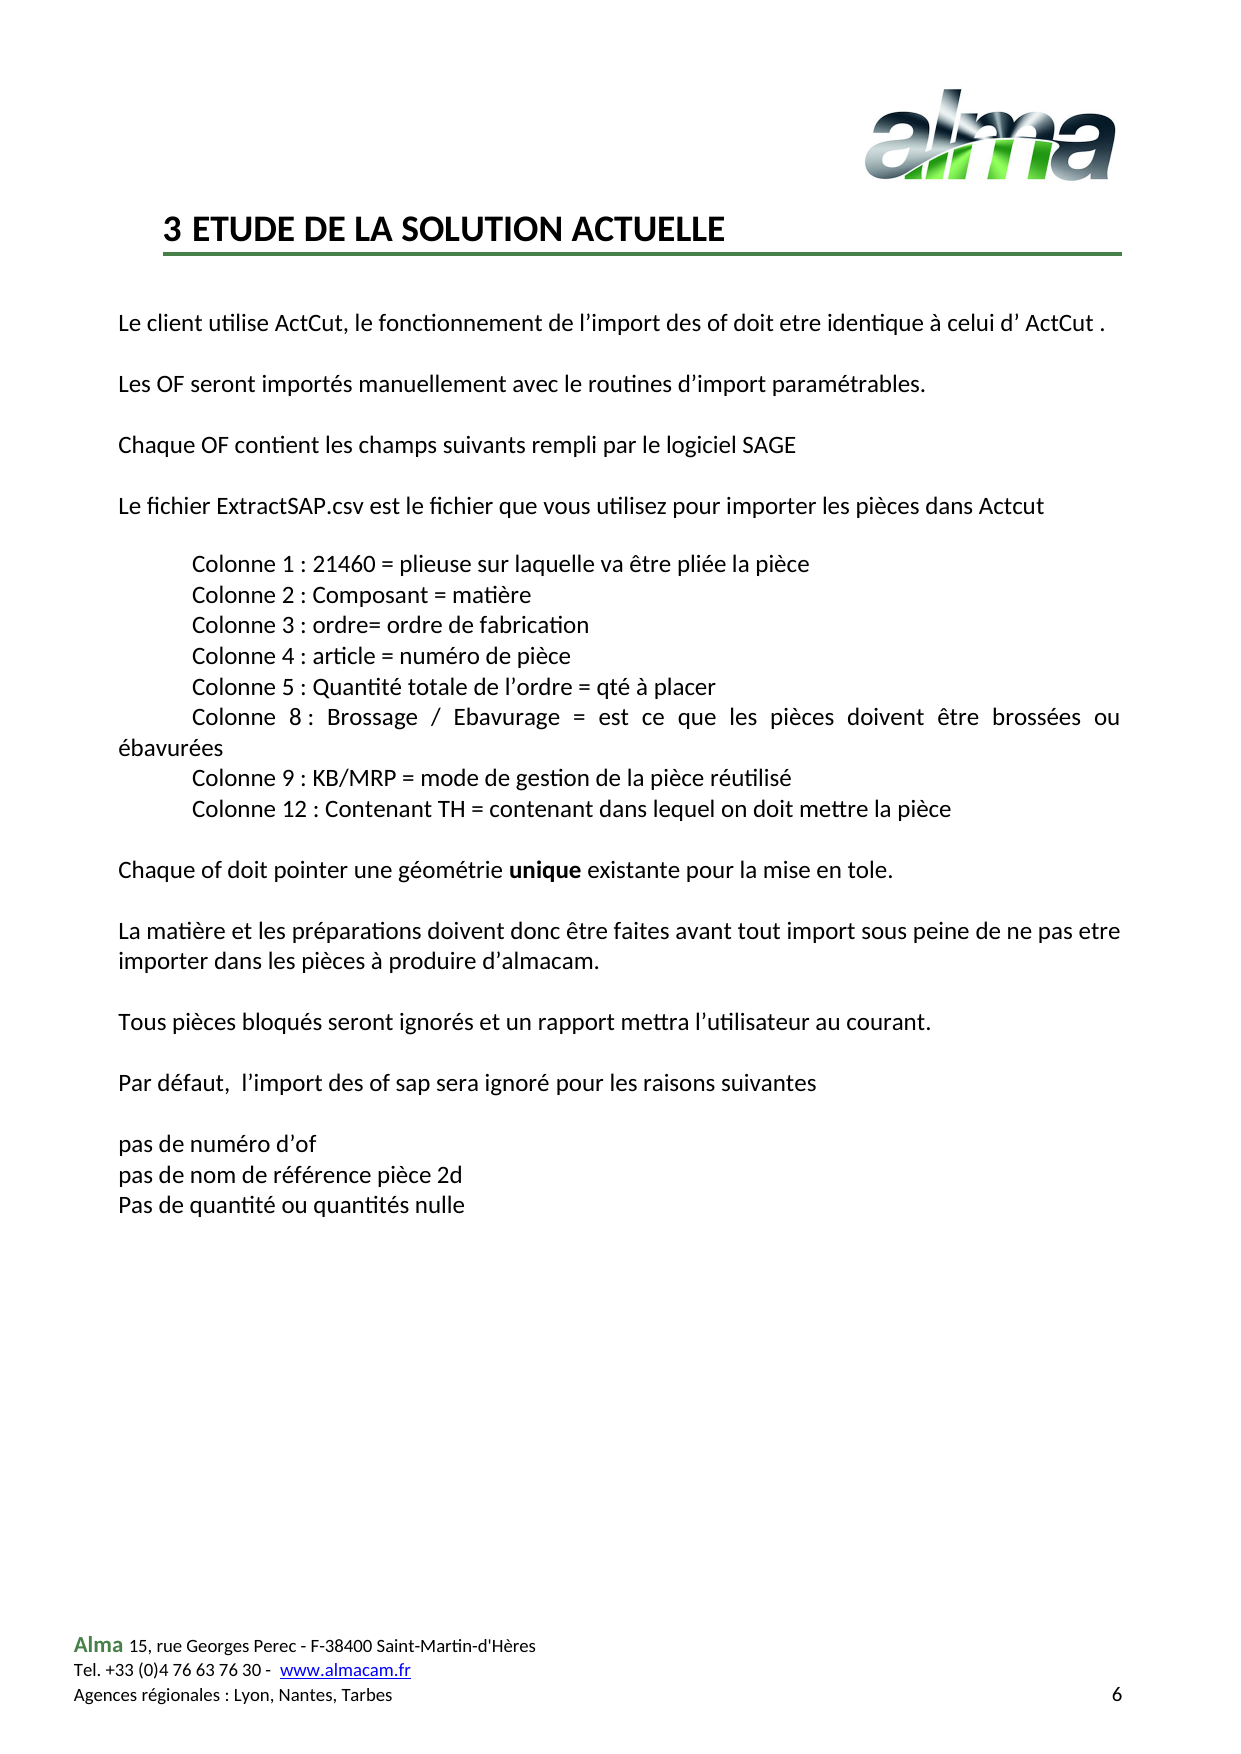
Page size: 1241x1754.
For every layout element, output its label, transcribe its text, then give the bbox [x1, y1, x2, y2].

text Le client utilise ActCut, le fonctionnement de l’import des of doit etre identique à celui d’ ActCut . [118, 307, 1122, 337]
subtitle ETUDE DE LA SOLUTION ACTUELLE [162, 204, 1122, 256]
text Chaque of doit pointer une géométrie unique existante pour la mise en tole. [118, 854, 1122, 884]
text Colonne 12 : Contenant TH = contenant dans lequel on doit mettre la pièce [118, 793, 1122, 823]
text pas de numéro d’of [118, 1128, 1122, 1159]
text pas de nom de référence pièce 2d [118, 1159, 1122, 1189]
text Colonne 4 : article = numéro de pièce [118, 640, 1122, 671]
text Chaque OF contient les champs suivants rempli par le logiciel SAGE [118, 429, 1122, 459]
text Colonne 5 : Quantité totale de l’ordre = qté à placer [118, 671, 1122, 701]
picture [855, 78, 1125, 194]
text Colonne 8 : Brossage / Ebavurage = est ce que les pièces doivent être brossées ou ébavurées [118, 701, 1122, 762]
text Colonne 2 : Composant = matière [118, 579, 1122, 609]
text La matière et les préparations doivent donc être faites avant tout import sous peine de ne pas etre importer dans les pièces à produire d’almacam. [118, 915, 1122, 976]
text Le fichier ExtractSAP.csv est le fichier que vous utilisez pour importer les pièces dans Actcut [118, 490, 1122, 521]
text Pas de quantité ou quantités nulle [118, 1189, 1122, 1220]
text Colonne 9 : KB/MRP = mode de gestion de la pièce réutilisé [118, 762, 1122, 793]
text Colonne 1 : 21460 = plieuse sur laquelle va être pliée la pièce [118, 548, 1122, 579]
text Les OF seront importés manuellement avec le routines d’import paramétrables. [118, 368, 1122, 398]
text Par défaut, l’import des of sap sera ignoré pour les raisons suivantes [118, 1067, 1122, 1098]
text Colonne 3 : ordre= ordre de fabrication [118, 609, 1122, 640]
text Tous pièces bloqués seront ignorés et un rapport mettra l’utilisateur au courant. [118, 1006, 1122, 1037]
